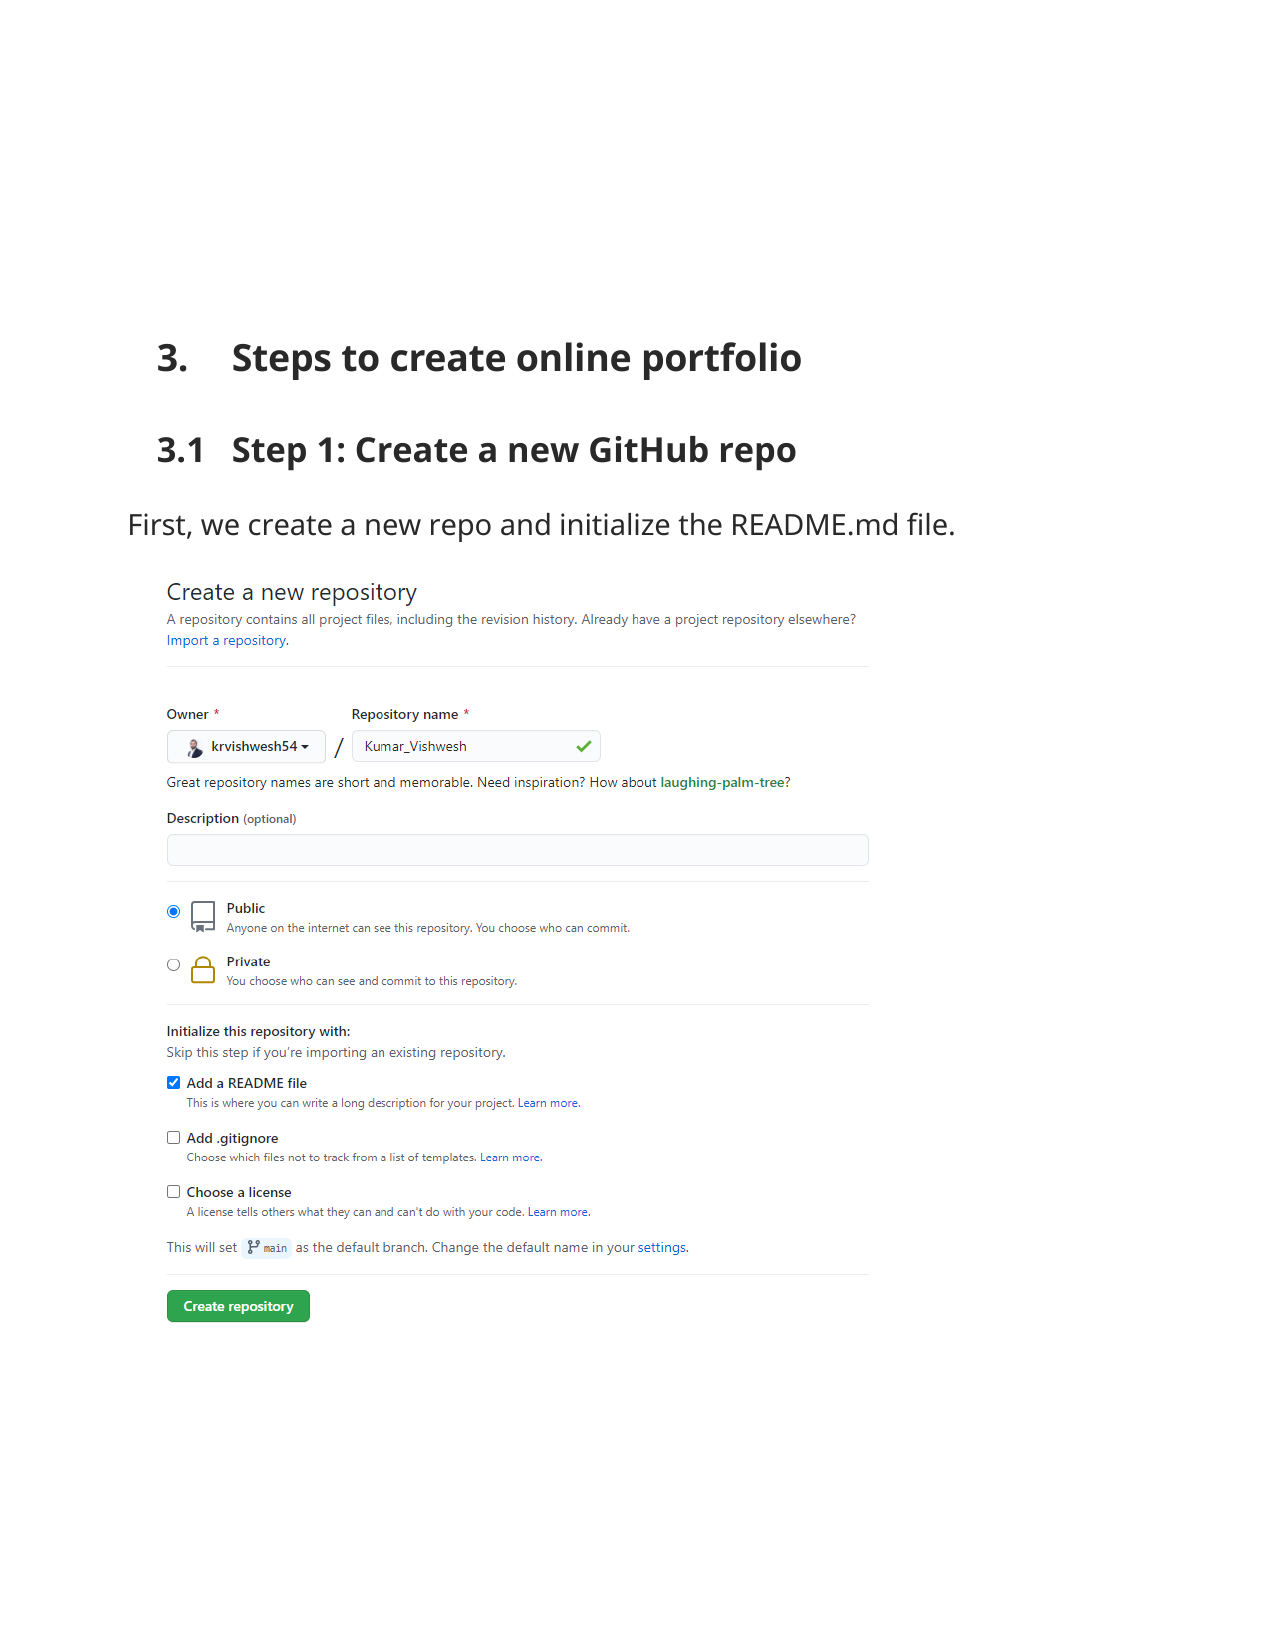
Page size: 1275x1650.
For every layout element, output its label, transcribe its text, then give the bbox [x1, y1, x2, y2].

subtitle Steps to create online portfolio [157, 295, 1148, 383]
text First, we create a new repo and initialize the README.md file. [127, 494, 1148, 544]
subtitle Step 1: Create a new GitHub repo [157, 426, 1148, 473]
picture [127, 565, 1148, 1355]
